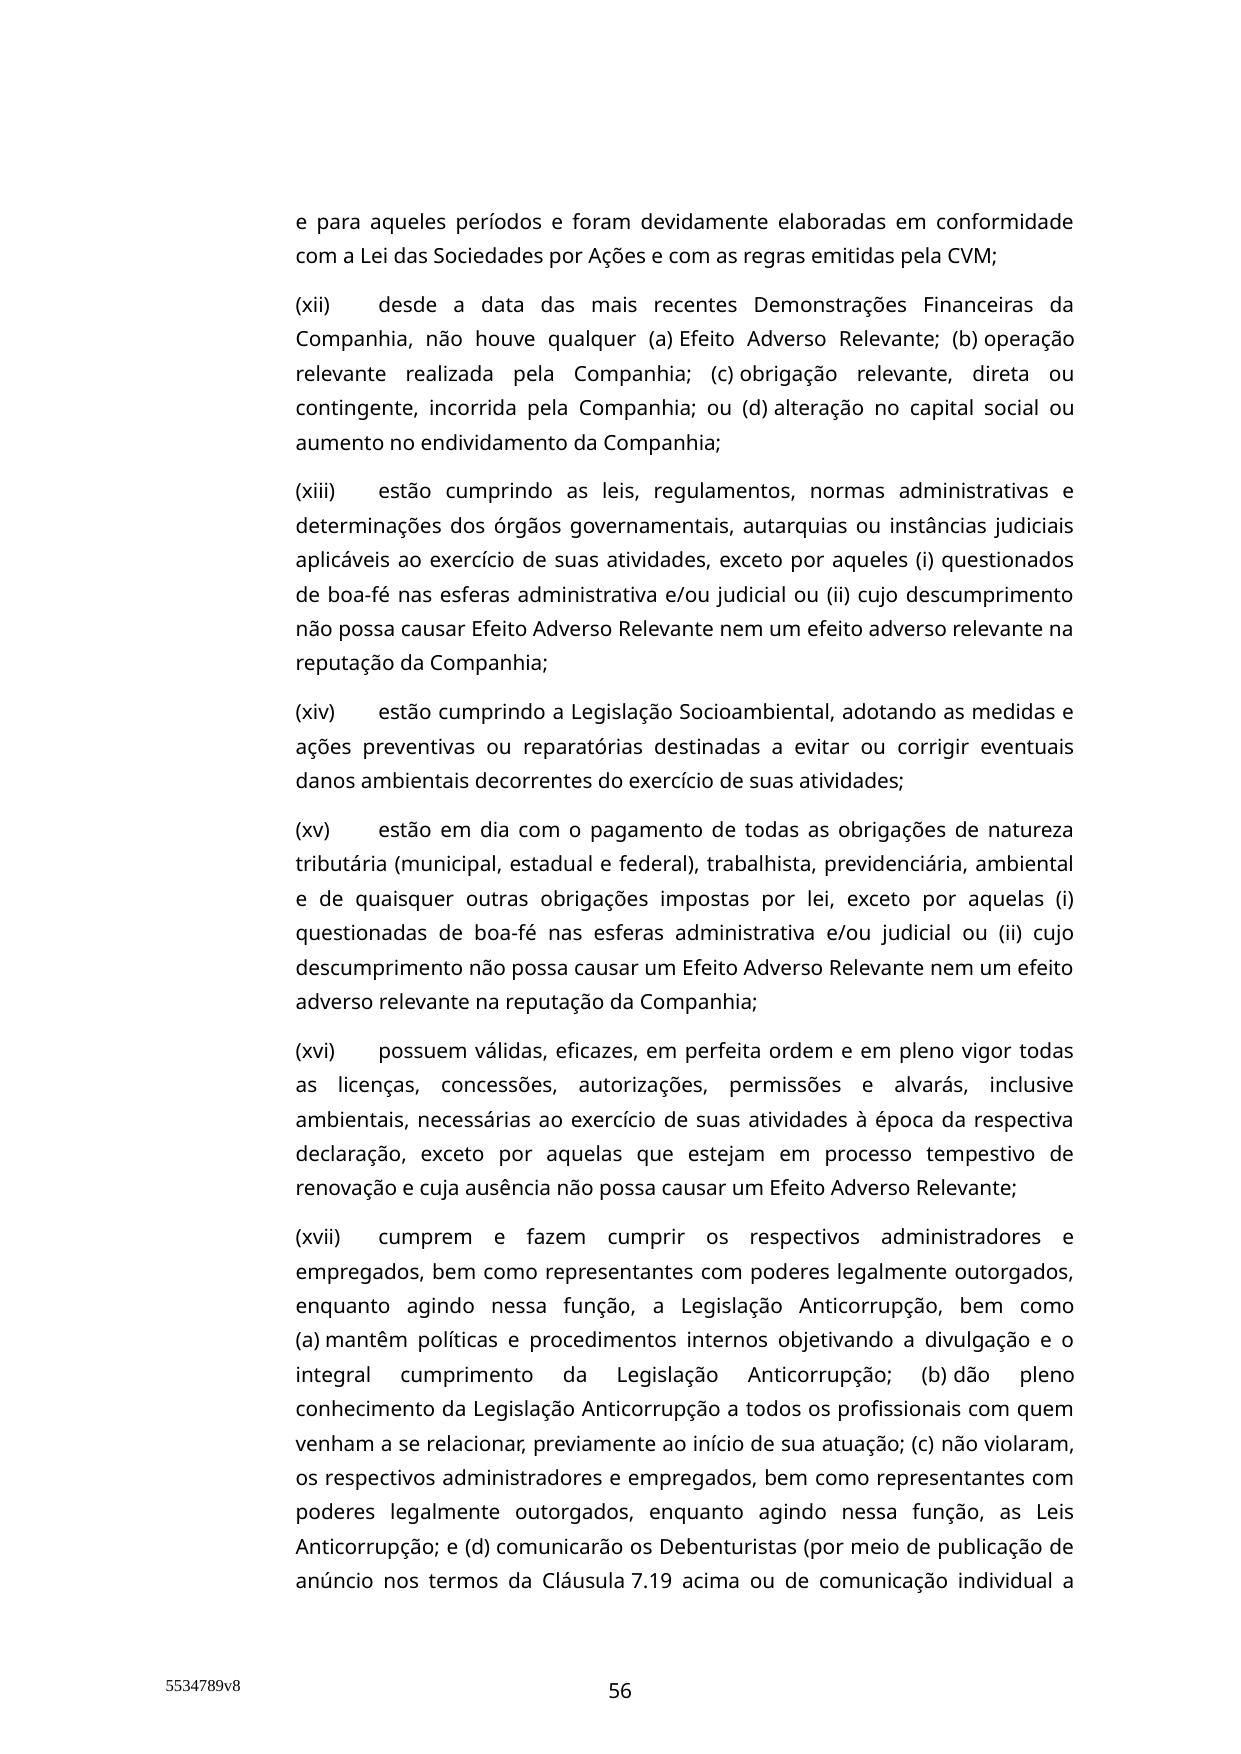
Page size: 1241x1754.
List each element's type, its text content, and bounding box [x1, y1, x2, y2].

text desde a data das mais recentes Demonstrações Financeiras da Companhia, não houve qualquer (a) Efeito Adverso Relevante; (b) operação relevante realizada pela Companhia; (c) obrigação relevante, direta ou contingente, incorrida pela Companhia; ou (d) alteração no capital social ou aumento no endividamento da Companhia; [295, 290, 1075, 456]
text estão cumprindo a Legislação Socioambiental, adotando as medidas e ações preventivas ou reparatórias destinadas a evitar ou corrigir eventuais danos ambientais decorrentes do exercício de suas atividades; [295, 697, 1075, 794]
text estão em dia com o pagamento de todas as obrigações de natureza tributária (municipal, estadual e federal), trabalhista, previdenciária, ambiental e de quaisquer outras obrigações impostas por lei, exceto por aquelas (i) questionadas de boa-fé nas esferas administrativa e/ou judicial ou (ii) cujo descumprimento não possa causar um Efeito Adverso Relevante nem um efeito adverso relevante na reputação da Companhia; [295, 815, 1075, 1015]
text possuem válidas, eficazes, em perfeita ordem e em pleno vigor todas as licenças, concessões, autorizações, permissões e alvarás, inclusive ambientais, necessárias ao exercício de suas atividades à época da respectiva declaração, exceto por aquelas que estejam em processo tempestivo de renovação e cuja ausência não possa causar um Efeito Adverso Relevante; [295, 1036, 1075, 1202]
text estão cumprindo as leis, regulamentos, normas administrativas e determinações dos órgãos governamentais, autarquias ou instâncias judiciais aplicáveis ao exercício de suas atividades, exceto por aqueles (i) questionados de boa-fé nas esferas administrativa e/ou judicial ou (ii) cujo descumprimento não possa causar Efeito Adverso Relevante nem um efeito adverso relevante na reputação da Companhia; [295, 477, 1075, 677]
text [295, 207, 1075, 269]
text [295, 1222, 1075, 1594]
